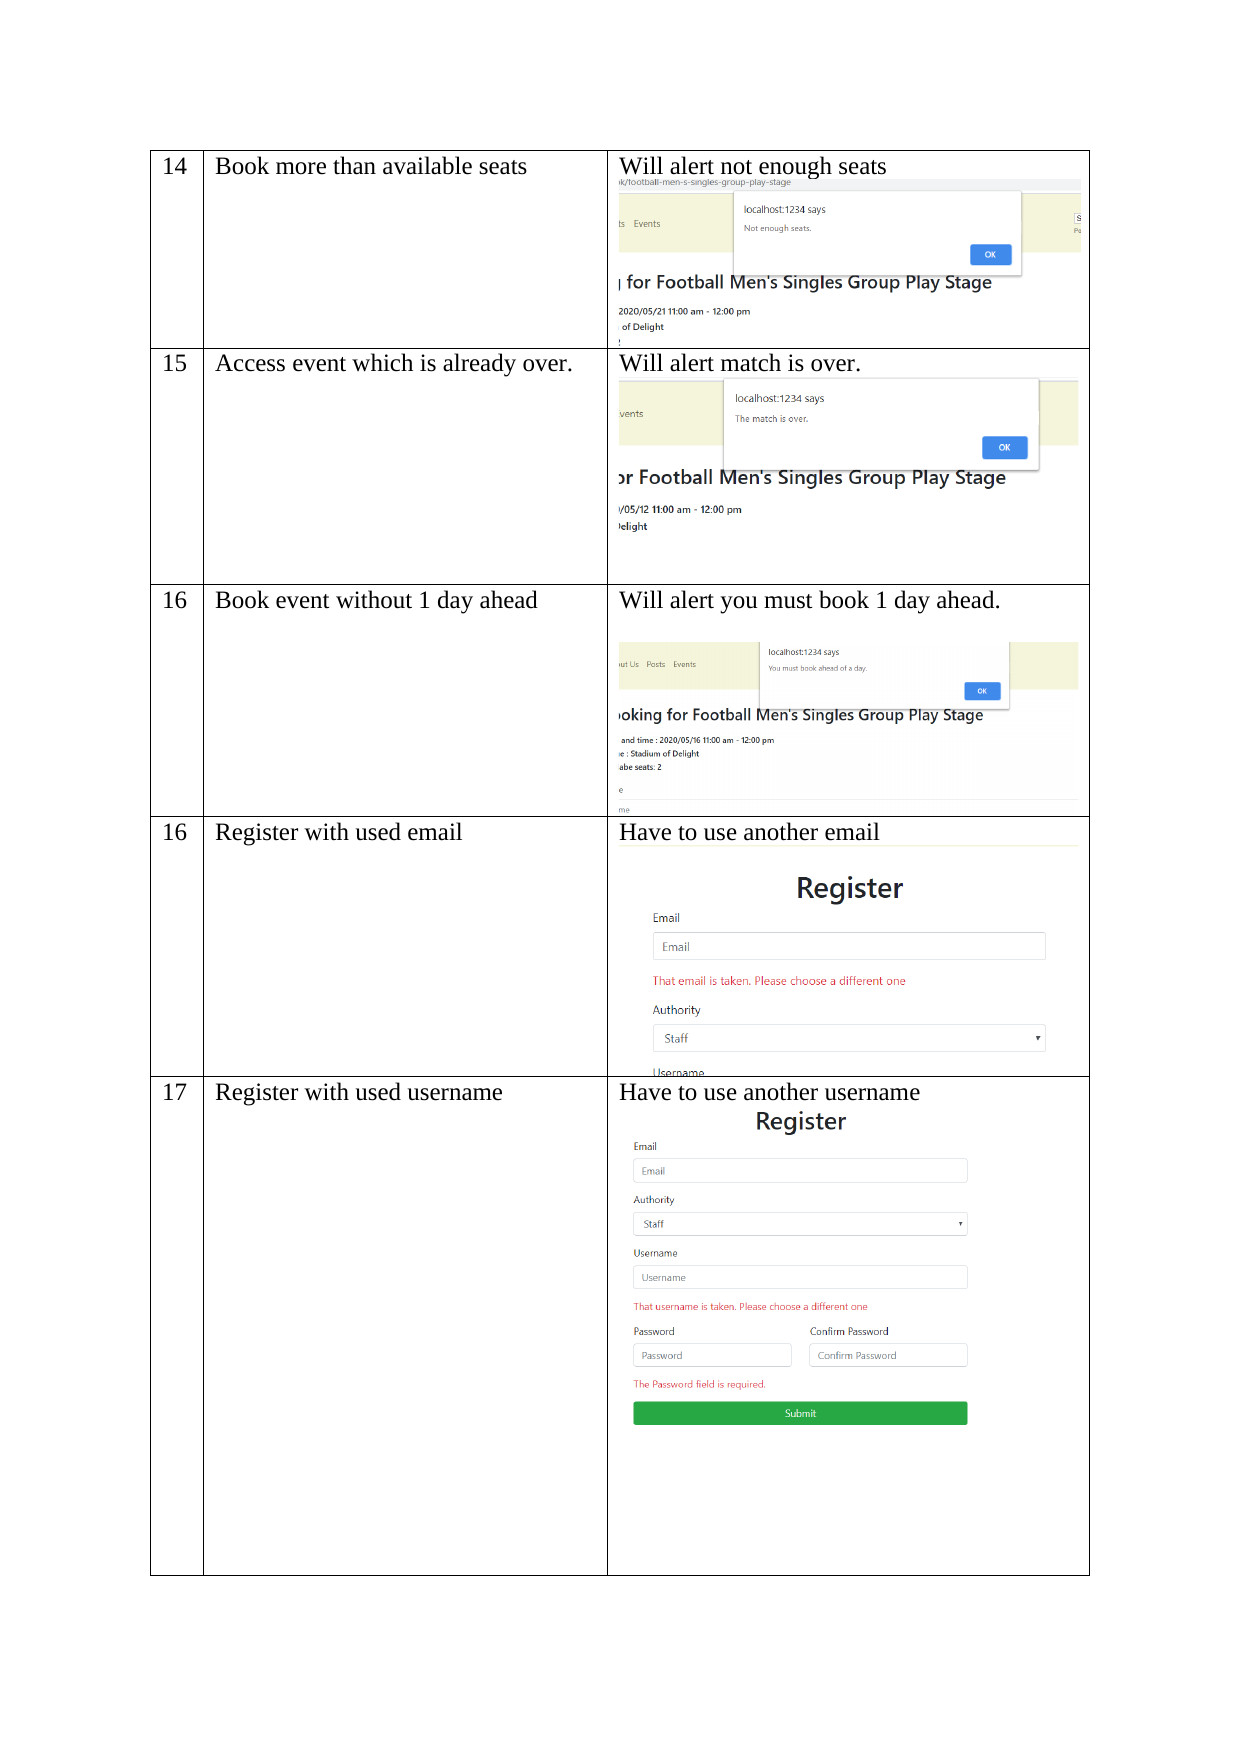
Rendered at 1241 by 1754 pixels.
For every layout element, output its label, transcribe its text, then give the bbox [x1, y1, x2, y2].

table_cell 17 [151, 1077, 203, 1575]
picture [618, 377, 1079, 556]
table_cell Will alert you must book 1 day ahead. [608, 585, 1089, 816]
picture [618, 1105, 986, 1432]
table_cell Book event without 1 day ahead [204, 585, 607, 816]
table_cell Book more than available seats [204, 151, 607, 347]
table_cell 14 [151, 151, 203, 347]
table_cell 16 [151, 585, 203, 816]
table_cell 16 [151, 817, 203, 1076]
table_cell Have to use another email [608, 817, 1089, 1076]
picture [618, 642, 1079, 816]
table_cell Will alert not enough seats [608, 151, 1089, 347]
picture [618, 179, 1081, 348]
table_cell Have to use another username [608, 1077, 1089, 1575]
table_cell Will alert match is over. [608, 349, 1089, 584]
table_cell Register with used email [204, 817, 607, 1076]
table_cell 15 [151, 349, 203, 584]
table_cell Access event which is already over. [204, 349, 607, 584]
table_cell Register with used username [204, 1077, 607, 1575]
picture [618, 845, 1079, 1076]
